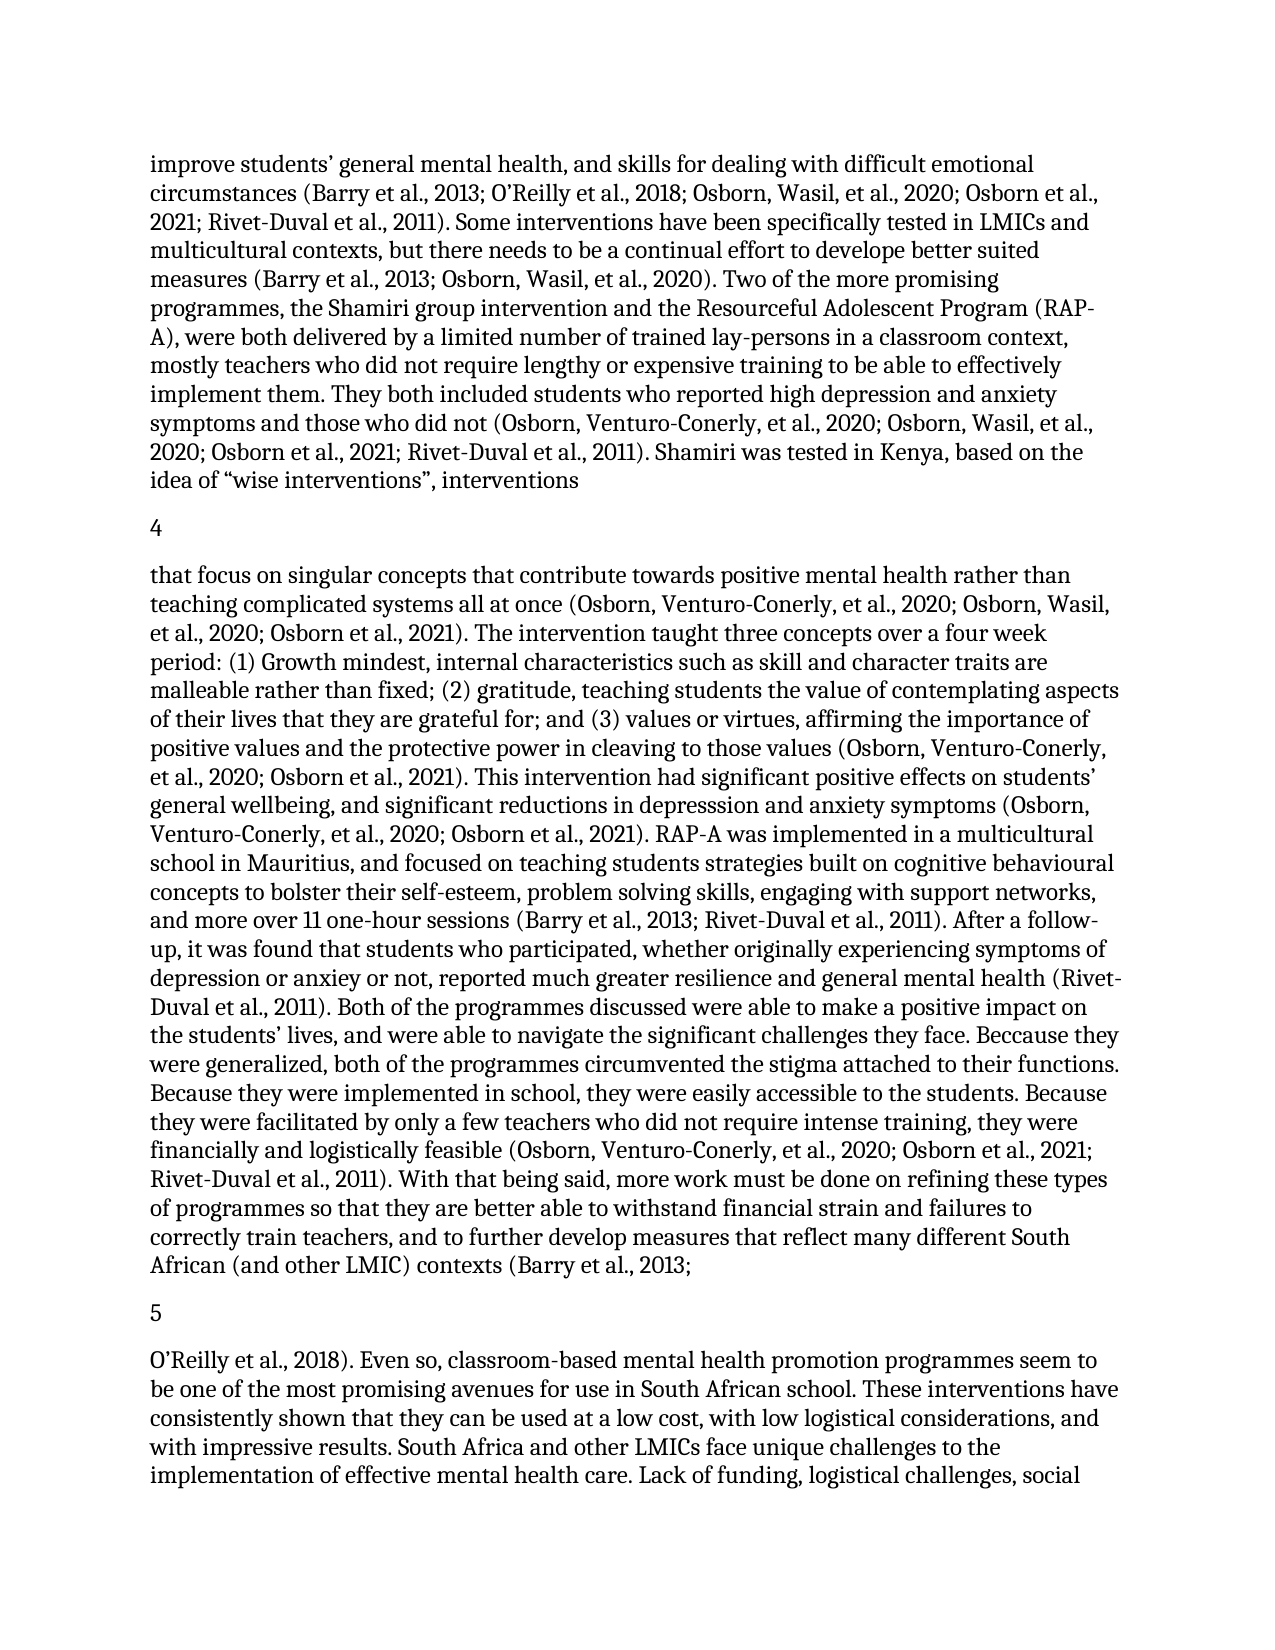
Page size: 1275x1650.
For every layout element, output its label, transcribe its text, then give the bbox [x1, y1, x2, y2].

text 5 [150, 1299, 1125, 1327]
text 4 [150, 514, 1125, 542]
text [150, 150, 1125, 495]
text that focus on singular concepts that contribute towards positive mental health rather than teaching complicated systems all at once (Osborn, Venturo-Conerly, et al., 2020; Osborn, Wasil, et al., 2020; Osborn et al., 2021). The intervention taught three concepts over a four week period: (1) Growth mindest, internal characteristics such as skill and character traits are malleable rather than fixed; (2) gratitude, teaching students the value of contemplating aspects of their lives that they are grateful for; and (3) values or virtues, affirming the importance of positive values and the protective power in cleaving to those values (Osborn, Venturo-Conerly, et al., 2020; Osborn et al., 2021). This intervention had significant positive effects on students’ general wellbeing, and significant reductions in depresssion and anxiety symptoms (Osborn, Venturo-Conerly, et al., 2020; Osborn et al., 2021). RAP-A was implemented in a multicultural school in Mauritius, and focused on teaching students strategies built on cognitive behavioural concepts to bolster their self-esteem, problem solving skills, engaging with support networks, and more over 11 one-hour sessions (Barry et al., 2013; Rivet-Duval et al., 2011). After a follow-up, it was found that students who participated, whether originally experiencing symptoms of depression or anxiey or not, reported much greater resilience and general mental health (Rivet-Duval et al., 2011). Both of the programmes discussed were able to make a positive impact on the students’ lives, and were able to navigate the significant challenges they face. Beccause they were generalized, both of the programmes circumvented the stigma attached to their functions. Because they were implemented in school, they were easily accessible to the students. Because they were facilitated by only a few teachers who did not require intense training, they were financially and logistically feasible (Osborn, Venturo-Conerly, et al., 2020; Osborn et al., 2021; Rivet-Duval et al., 2011). With that being said, more work must be done on refining these types of programmes so that they are better able to withstand financial strain and failures to correctly train teachers, and to further develop measures that reflect many different South African (and other LMIC) contexts (Barry et al., 2013; [150, 561, 1125, 1280]
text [150, 1346, 1125, 1490]
